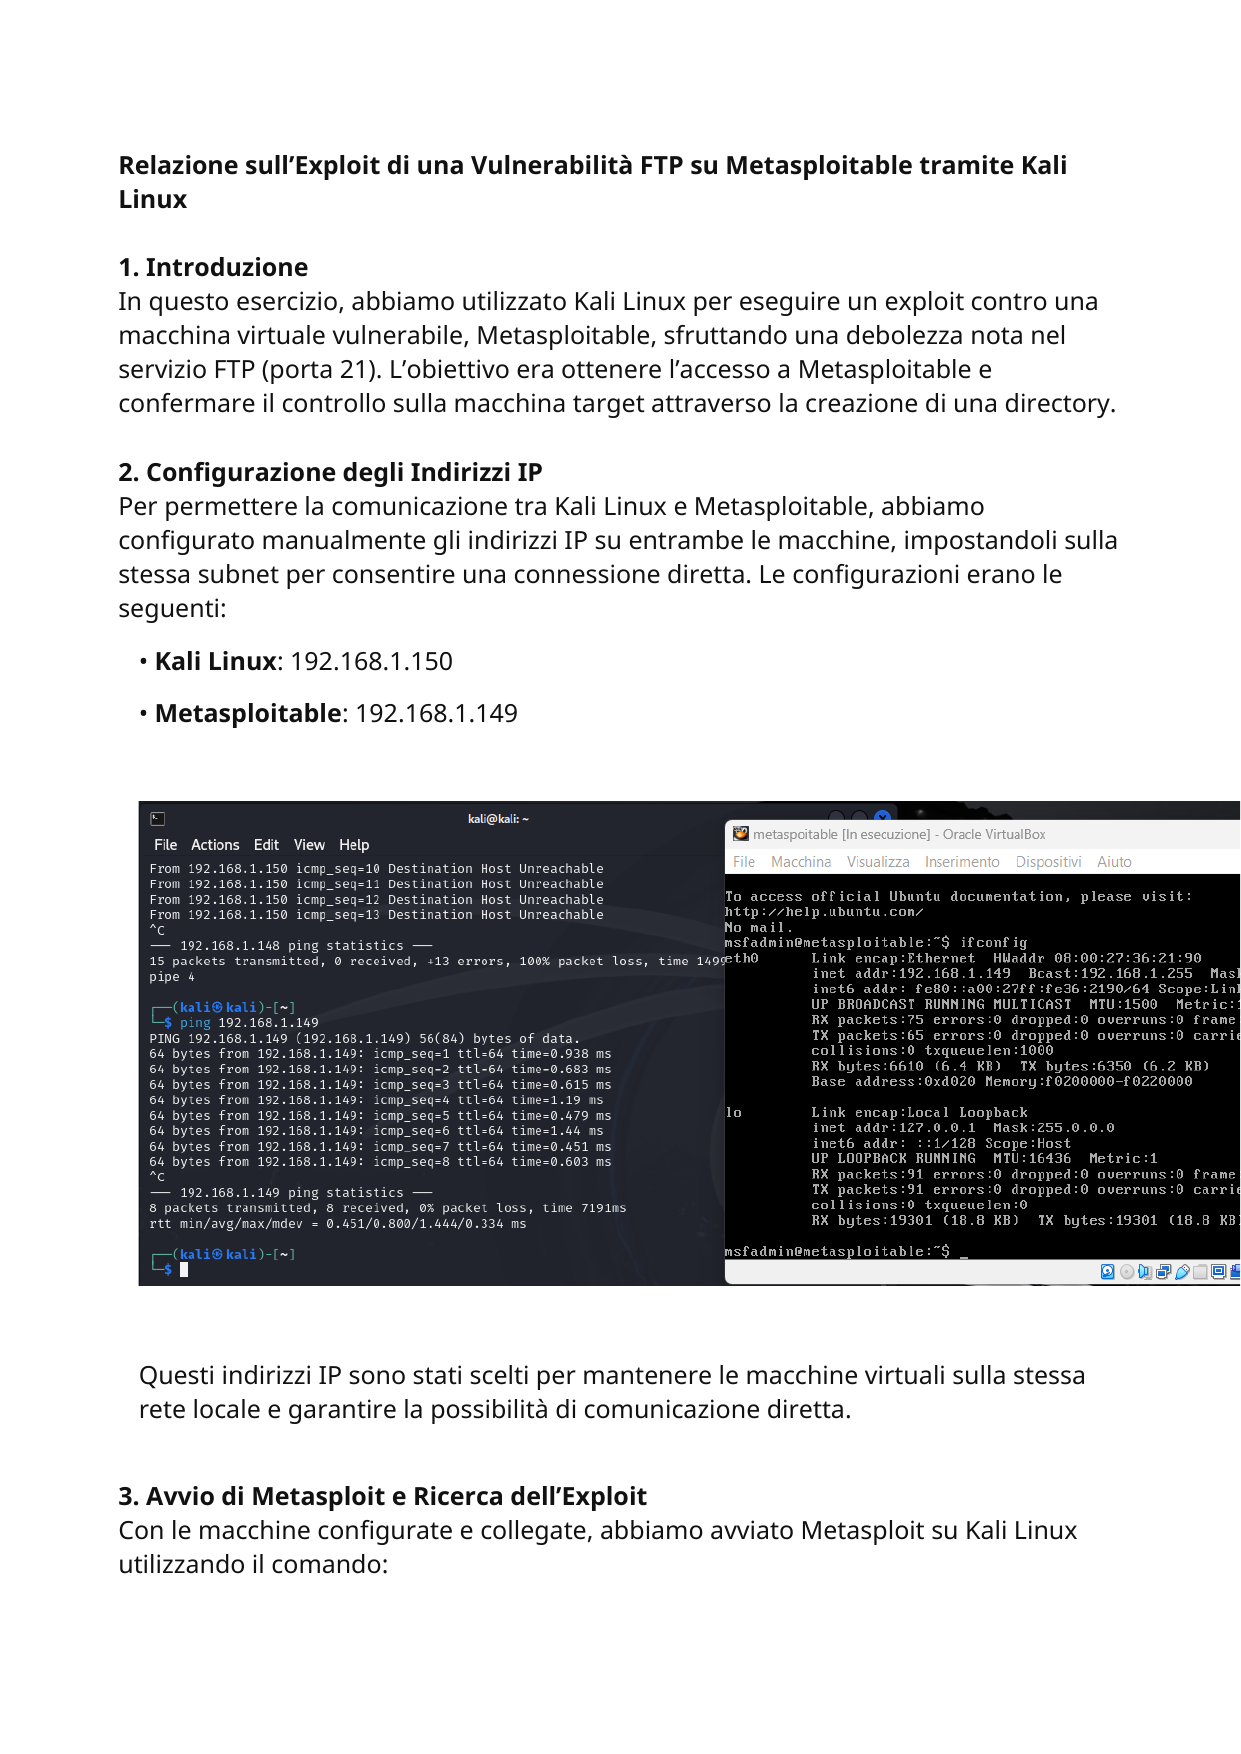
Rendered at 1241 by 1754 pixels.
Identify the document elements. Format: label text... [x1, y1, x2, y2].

text • Metasploitable: 192.168.1.149 [138, 696, 1122, 730]
picture [138, 801, 1241, 1286]
text 3. Avvio di Metasploit e Ricerca dell’Exploit [118, 1478, 1122, 1513]
text Relazione sull’Exploit di una Vulnerabilità FTP su Metasploitable tramite Kali Linux [118, 148, 1122, 216]
text • Kali Linux: 192.168.1.150 [138, 643, 1122, 677]
text 2. Configurazione degli Indirizzi IP [118, 454, 1122, 488]
text 1. Introduzione [118, 250, 1122, 284]
text Con le macchine configurate e collegate, abbiamo avviato Metasploit su Kali Linux utilizzando il comando: [118, 1513, 1122, 1581]
text Per permettere la comunicazione tra Kali Linux e Metasploitable, abbiamo configurato manualmente gli indirizzi IP su entrambe le macchine, impostandoli sulla stessa subnet per consentire una connessione diretta. Le configurazioni erano le seguenti: [118, 488, 1122, 624]
text Questi indirizzi IP sono stati scelti per mantenere le macchine virtuali sulla stessa rete locale e garantire la possibilità di comunicazione diretta. [138, 1358, 1122, 1426]
text In questo esercizio, abbiamo utilizzato Kali Linux per eseguire un exploit contro una macchina virtuale vulnerabile, Metasploitable, sfruttando una debolezza nota nel servizio FTP (porta 21). L’obiettivo era ottenere l’accesso a Metasploitable e confermare il controllo sulla macchina target attraverso la creazione di una directory. [118, 284, 1122, 420]
